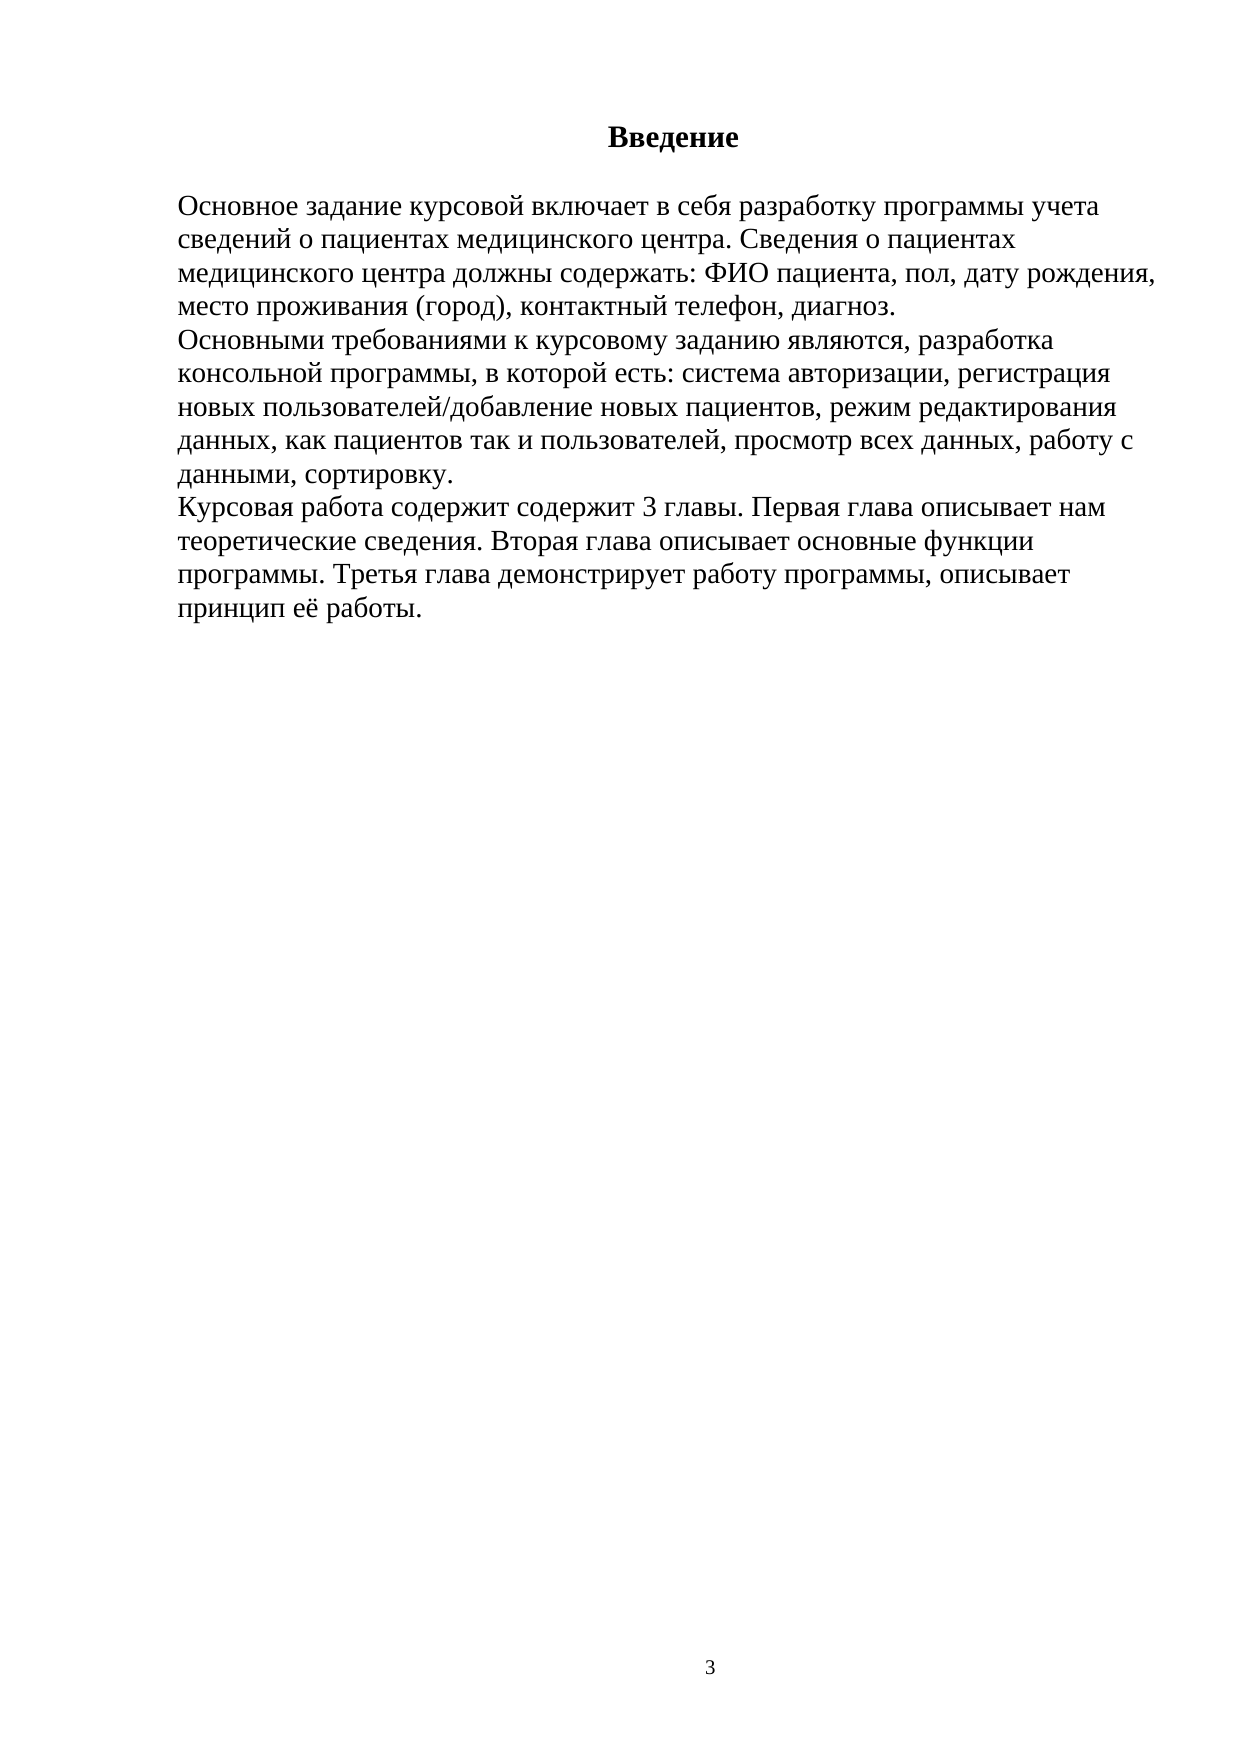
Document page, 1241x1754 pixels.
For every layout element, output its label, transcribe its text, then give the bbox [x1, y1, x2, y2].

text Курсовая работа содержит содержит 3 главы. Первая глава описывает нам теоретические сведения. Вторая глава описывает основные функции программы. Третья глава демонстрирует работу программы, описывает принцип её работы. [177, 489, 1169, 624]
text Основное задание курсовой включает в себя разработку программы учета сведений о пациентах медицинского центра. Сведения о пациентах медицинского центра должны содержать: ФИО пациента, пол, дату рождения, место проживания (город), контактный телефон, диагноз. [177, 188, 1169, 322]
text Основными требованиями к курсовому заданию являются, разработка консольной программы, в которой есть: система авторизации, регистрация новых пользователей/добавление новых пациентов, режим редактирования данных, как пациентов так и пользователей, просмотр всех данных, работу с данными, сортировку. [177, 322, 1169, 489]
text Введение [177, 118, 1169, 154]
